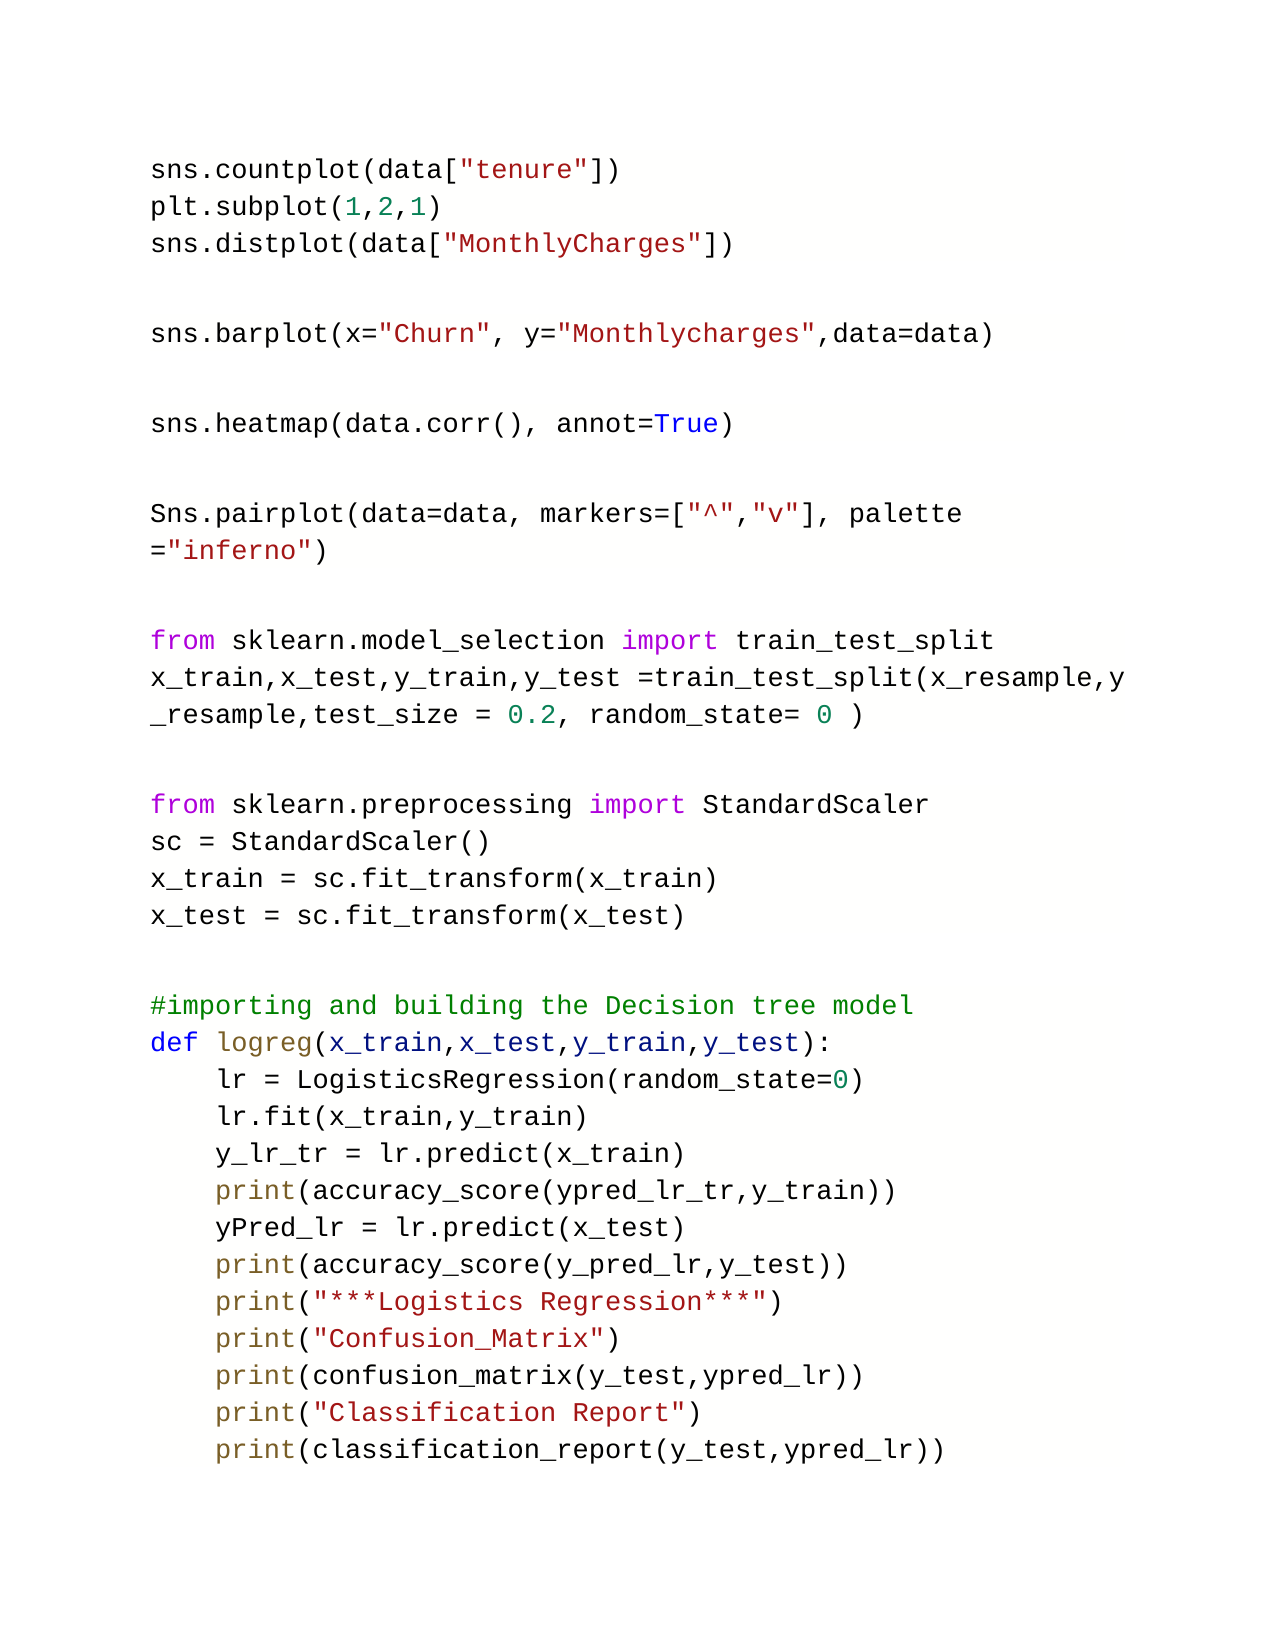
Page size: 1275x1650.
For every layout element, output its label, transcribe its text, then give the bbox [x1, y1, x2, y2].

text x_test = sc.fit_transform(x_test) [150, 896, 1125, 933]
text print(accuracy_score(ypred_lr_tr,y_train)) [150, 1171, 1125, 1208]
text print(accuracy_score(y_pred_lr,y_test)) [150, 1245, 1125, 1282]
text sns.distplot(data["MonthlyCharges"]) [150, 224, 1125, 261]
text from sklearn.preprocessing import StandardScaler [150, 785, 1125, 822]
text sns.countplot(data["tenure"]) [150, 150, 1125, 187]
text x_train,x_test,y_train,y_test =train_test_split(x_resample,y_resample,test_size = 0.2, random_state= 0 ) [150, 658, 1125, 732]
text Sns.pairplot(data=data, markers=["^","v"], palette="inferno") [150, 494, 1125, 568]
text y_lr_tr = lr.predict(x_train) [150, 1134, 1125, 1171]
text sc = StandardScaler() [150, 822, 1125, 859]
text lr.fit(x_train,y_train) [150, 1097, 1125, 1134]
text def logreg(x_train,x_test,y_train,y_test): [150, 1023, 1125, 1060]
text print(confusion_matrix(y_test,ypred_lr)) [150, 1356, 1125, 1393]
text print(classification_report(y_test,ypred_lr)) [150, 1429, 1125, 1467]
text print("Confusion_Matrix") [150, 1319, 1125, 1356]
text x_train = sc.fit_transform(x_train) [150, 859, 1125, 896]
text sns.barplot(x="Churn", y="Monthlycharges",data=data) [150, 314, 1125, 351]
text #importing and building the Decision tree model [150, 986, 1125, 1023]
text plt.subplot(1,2,1) [150, 187, 1125, 224]
text from sklearn.model_selection import train_test_split [150, 621, 1125, 658]
text lr = LogisticsRegression(random_state=0) [150, 1060, 1125, 1097]
text yPred_lr = lr.predict(x_test) [150, 1208, 1125, 1245]
text print("***Logistics Regression***") [150, 1282, 1125, 1319]
text sns.heatmap(data.corr(), annot=True) [150, 404, 1125, 441]
text print("Classification Report") [150, 1393, 1125, 1429]
